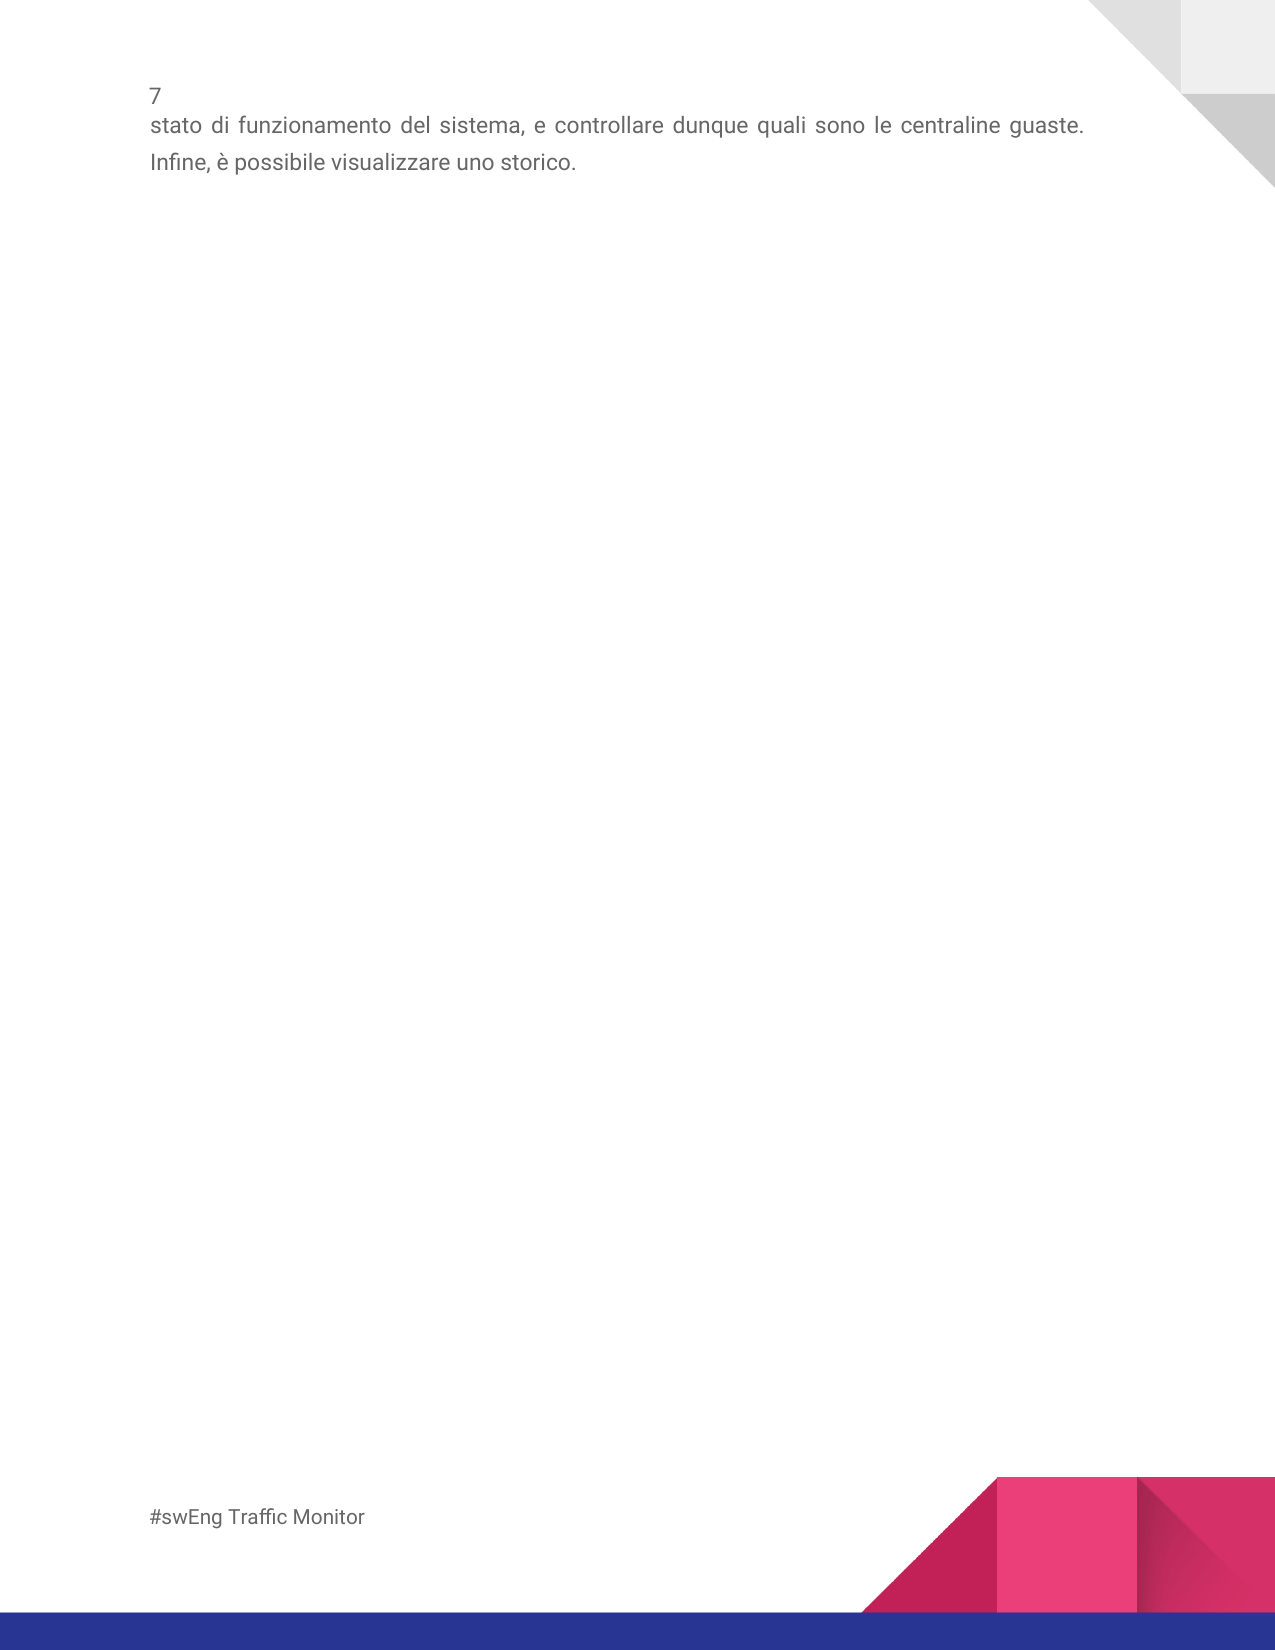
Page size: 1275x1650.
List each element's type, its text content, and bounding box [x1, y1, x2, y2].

picture [0, 1475, 1275, 1650]
picture [1087, 0, 1275, 188]
